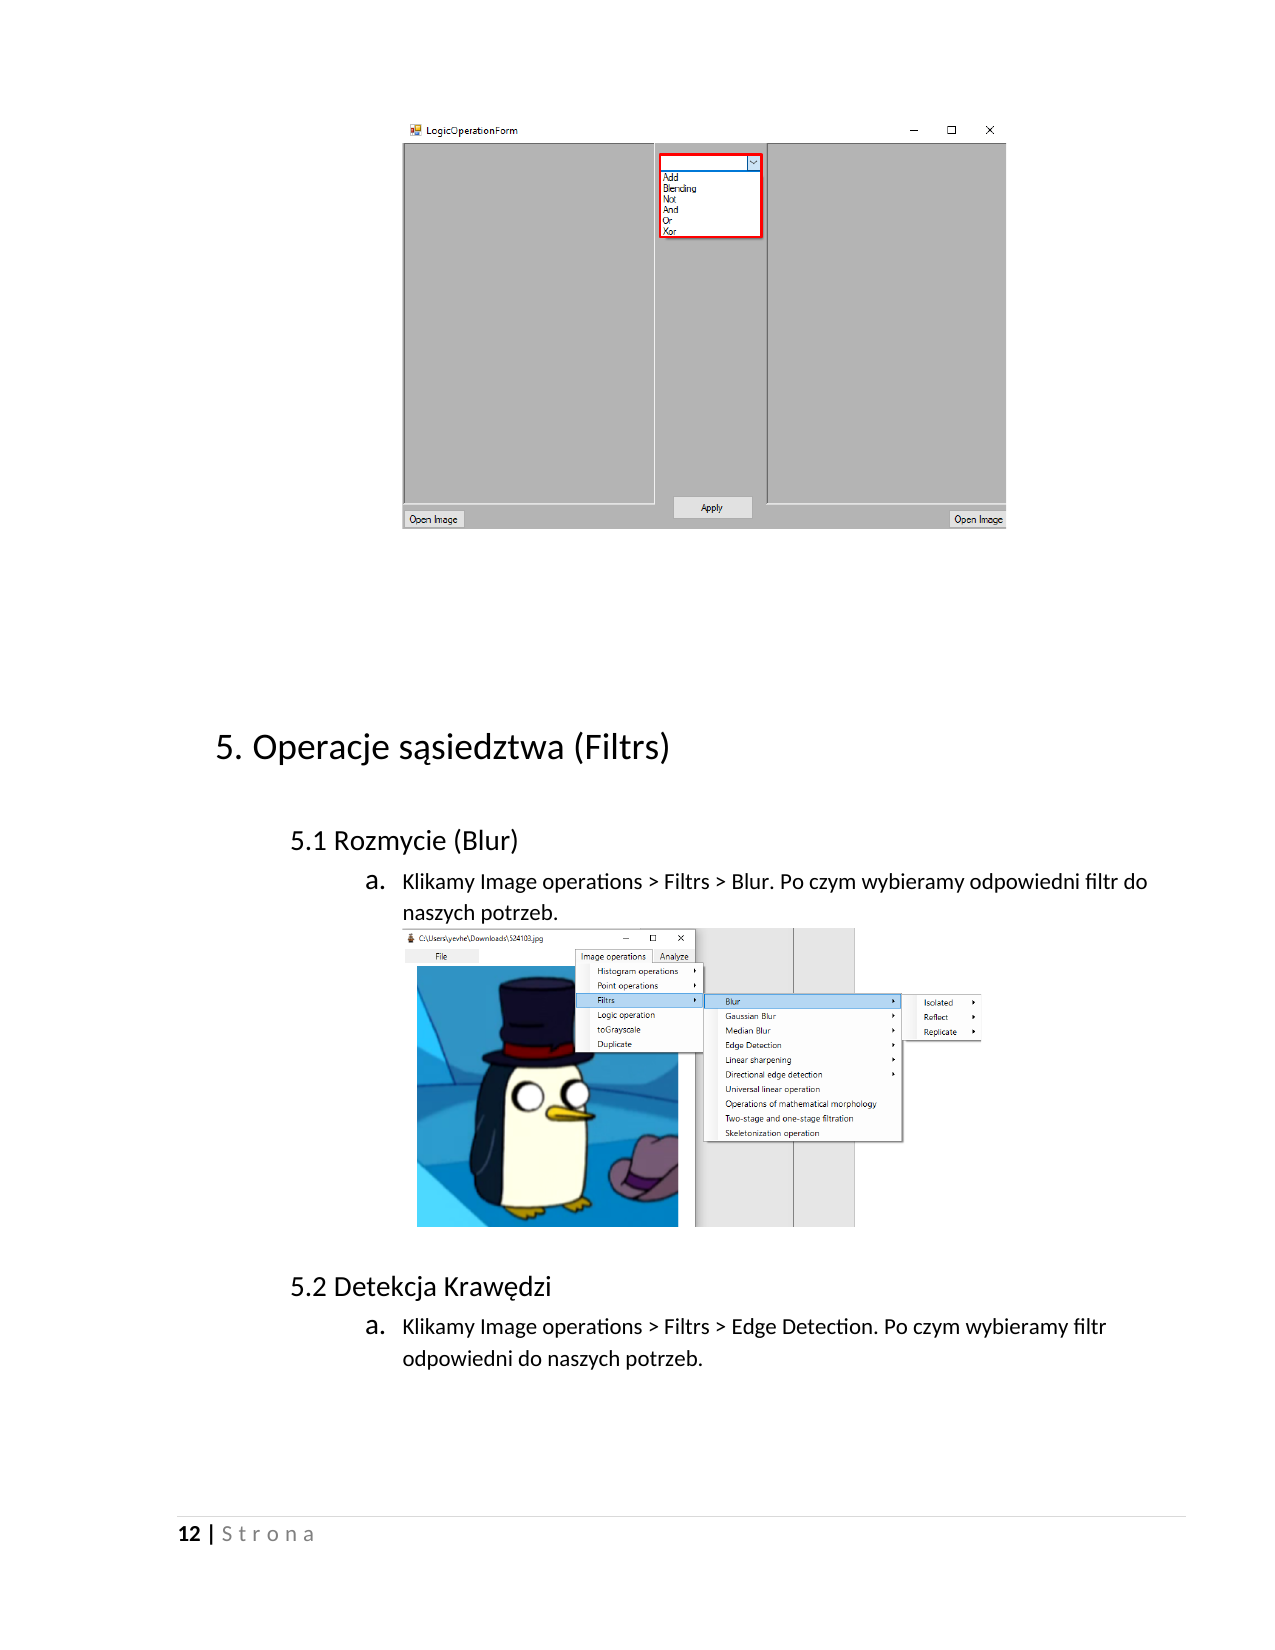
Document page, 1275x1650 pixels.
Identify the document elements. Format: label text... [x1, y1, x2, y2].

list Rozmycie (Blur) [290, 822, 1186, 858]
list Operacje sąsiedztwa (Filtrs) [215, 723, 1186, 769]
list Klikamy Image operations > Filtrs > Edge Detection. Po czym wybieramy filtr odpowiedni do naszych potrzeb. [365, 1306, 1186, 1372]
picture [402, 118, 1007, 529]
list Klikamy Image operations > Filtrs > Blur. Po czym wybieramy odpowiedni filtr do naszych potrzeb. [365, 861, 1186, 927]
picture [402, 928, 982, 1227]
list Detekcja Krawędzi [290, 1268, 1186, 1303]
